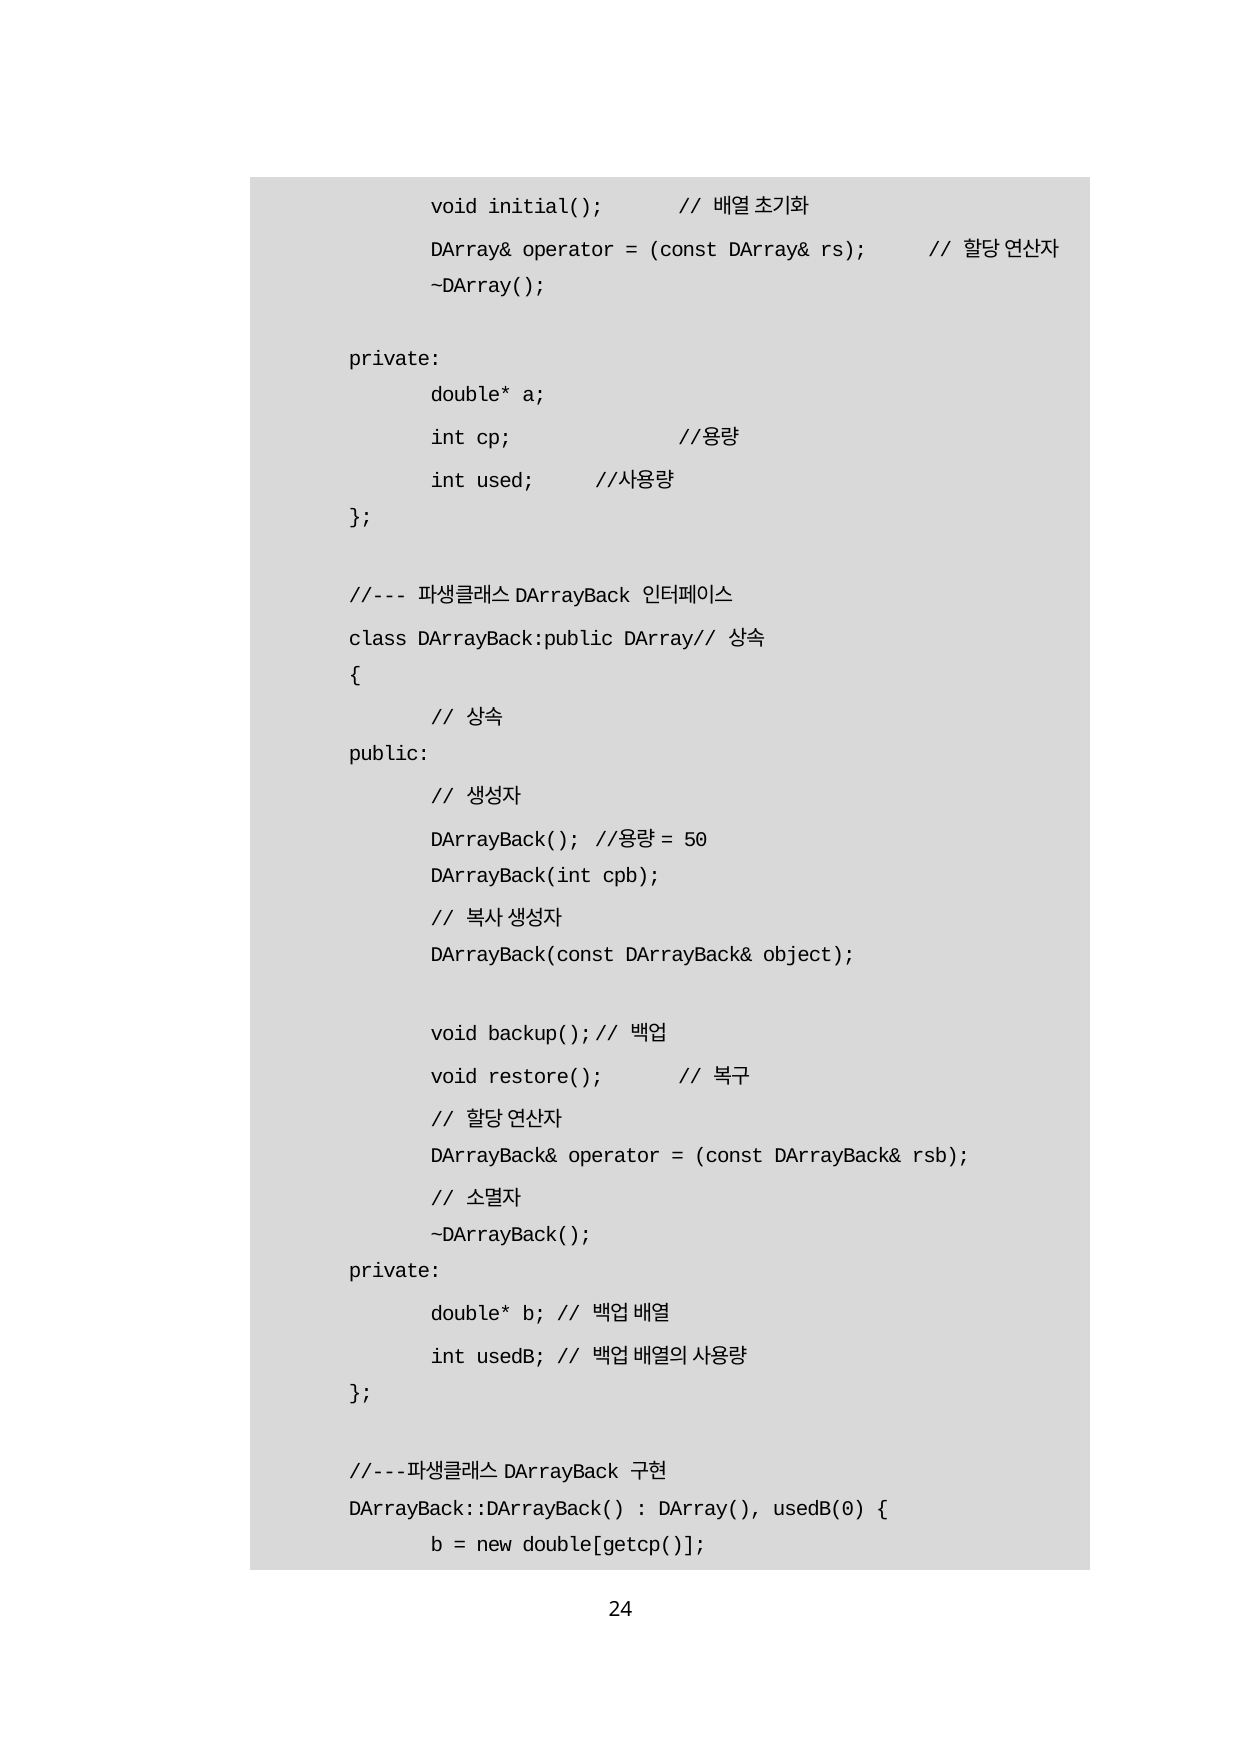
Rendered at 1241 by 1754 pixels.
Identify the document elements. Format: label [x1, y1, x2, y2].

table_header [250, 177, 1090, 1570]
